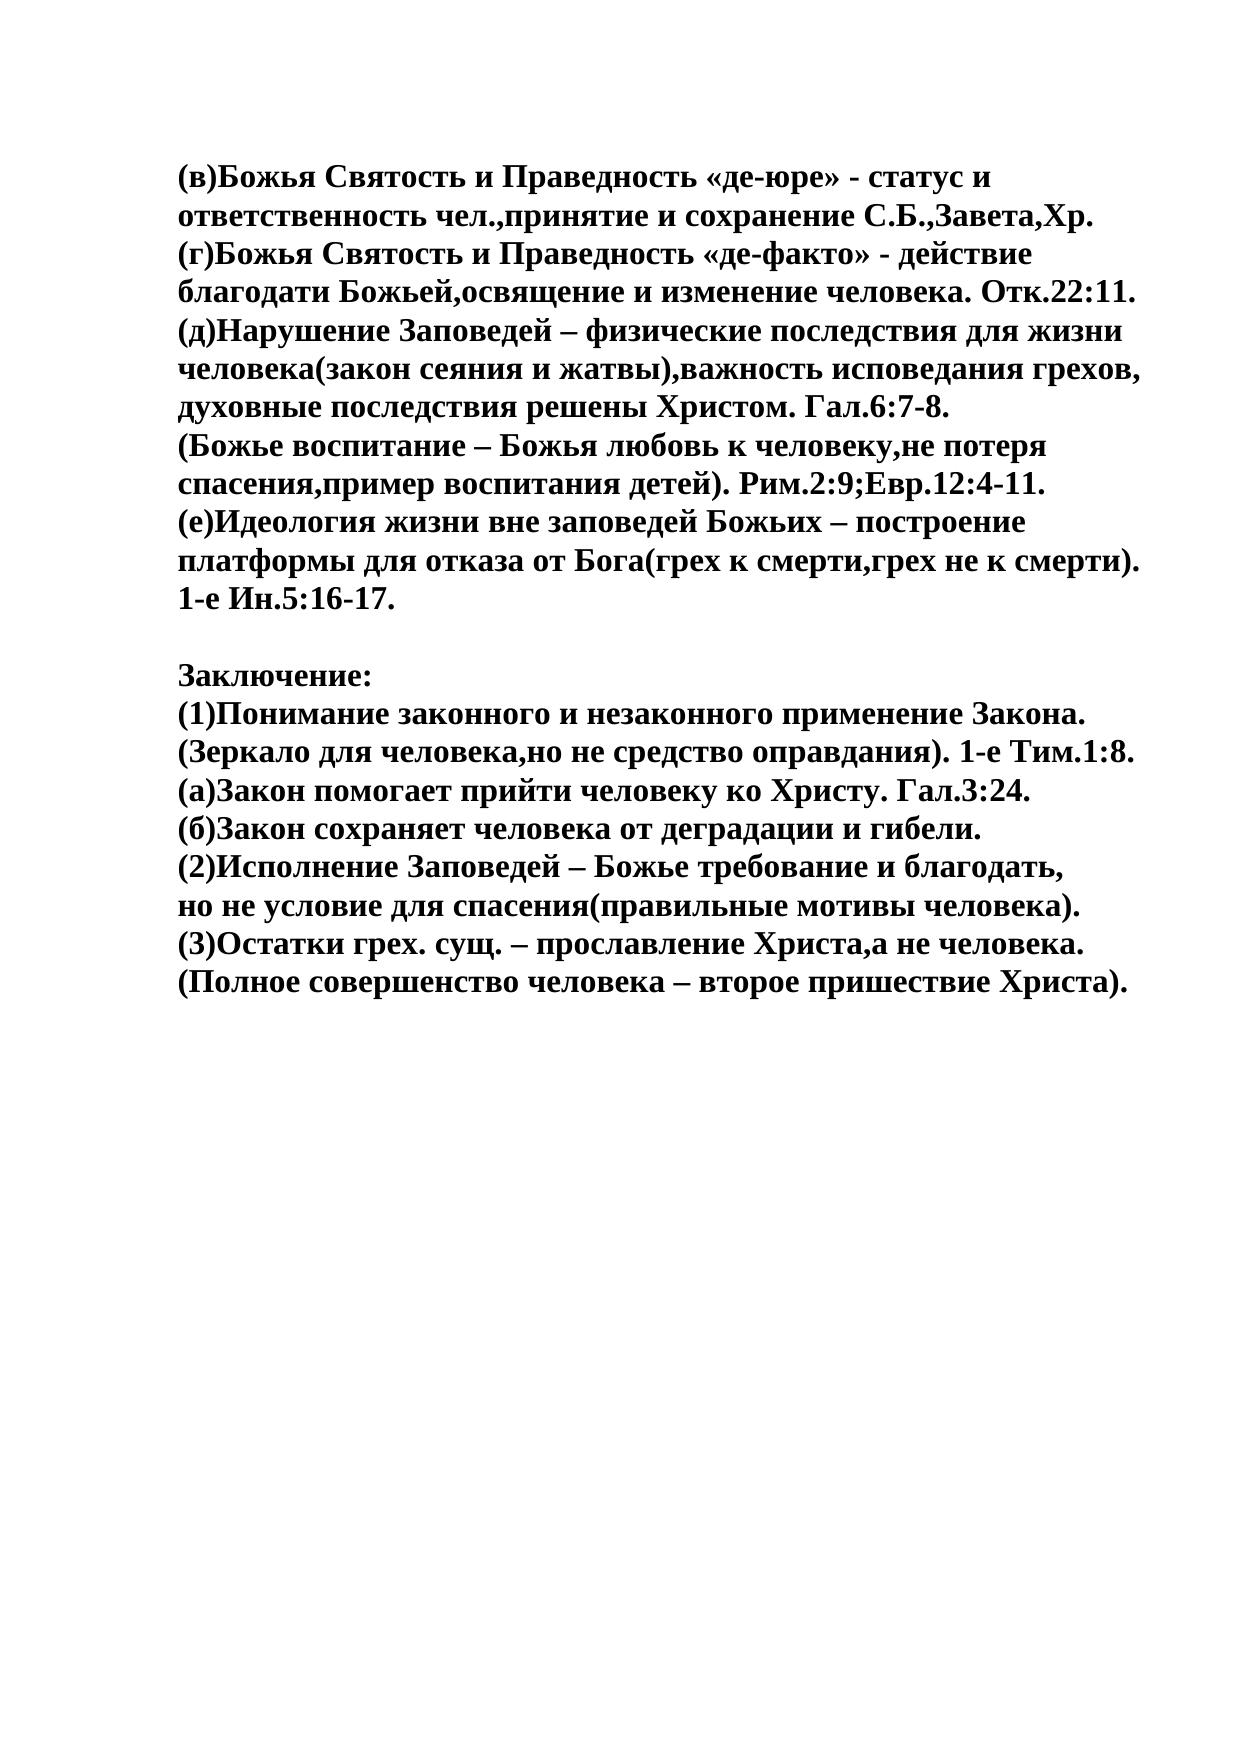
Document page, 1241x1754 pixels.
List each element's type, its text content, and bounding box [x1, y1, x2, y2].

text (Полное совершенство человека – второе пришествие Христа). [177, 961, 1152, 1000]
text (г)Божья Святость и Праведность «де-факто» - действие [177, 233, 1152, 271]
text (д)Нарушение Заповедей – физические последствия для жизни человека(закон сеяния и жатвы),важность исповедания грехов, [177, 310, 1152, 386]
text 1-е Ин.5:16-17. [177, 578, 1152, 616]
text (е)Идеология жизни вне заповедей Божьих – построение платформы для отказа от Бога(грех к смерти,грех не к смерти). [177, 501, 1152, 578]
text (Божье воспитание – Божья любовь к человеку,не потеря спасения,пример воспитания детей). Рим.2:9;Евр.12:4-11. [177, 425, 1152, 501]
text (в)Божья Святость и Праведность «де-юре» - статус и [177, 156, 1152, 195]
text благодати Божьей,освящение и изменение человека. Отк.22:11. [177, 271, 1152, 310]
text (3)Остатки грех. сущ. – прославление Христа,а не человека. [177, 923, 1152, 961]
text (1)Понимание законного и незаконного применение Закона. [177, 693, 1152, 731]
text (б)Закон сохраняет человека от деградации и гибели. [177, 808, 1152, 846]
text (2)Исполнение Заповедей – Божье требование и благодать, [177, 846, 1152, 885]
text (Зеркало для человека,но не средство оправдания). 1-е Тим.1:8. [177, 731, 1152, 770]
text (а)Закон помогает прийти человеку ко Христу. Гал.3:24. [177, 770, 1152, 808]
text но не условие для спасения(правильные мотивы человека). [177, 885, 1152, 923]
text Заключение: [177, 655, 1152, 693]
text ответственность чел.,принятие и сохранение С.Б.,Завета,Хр. [177, 195, 1152, 233]
text духовные последствия решены Христом. Гал.6:7-8. [177, 386, 1152, 425]
